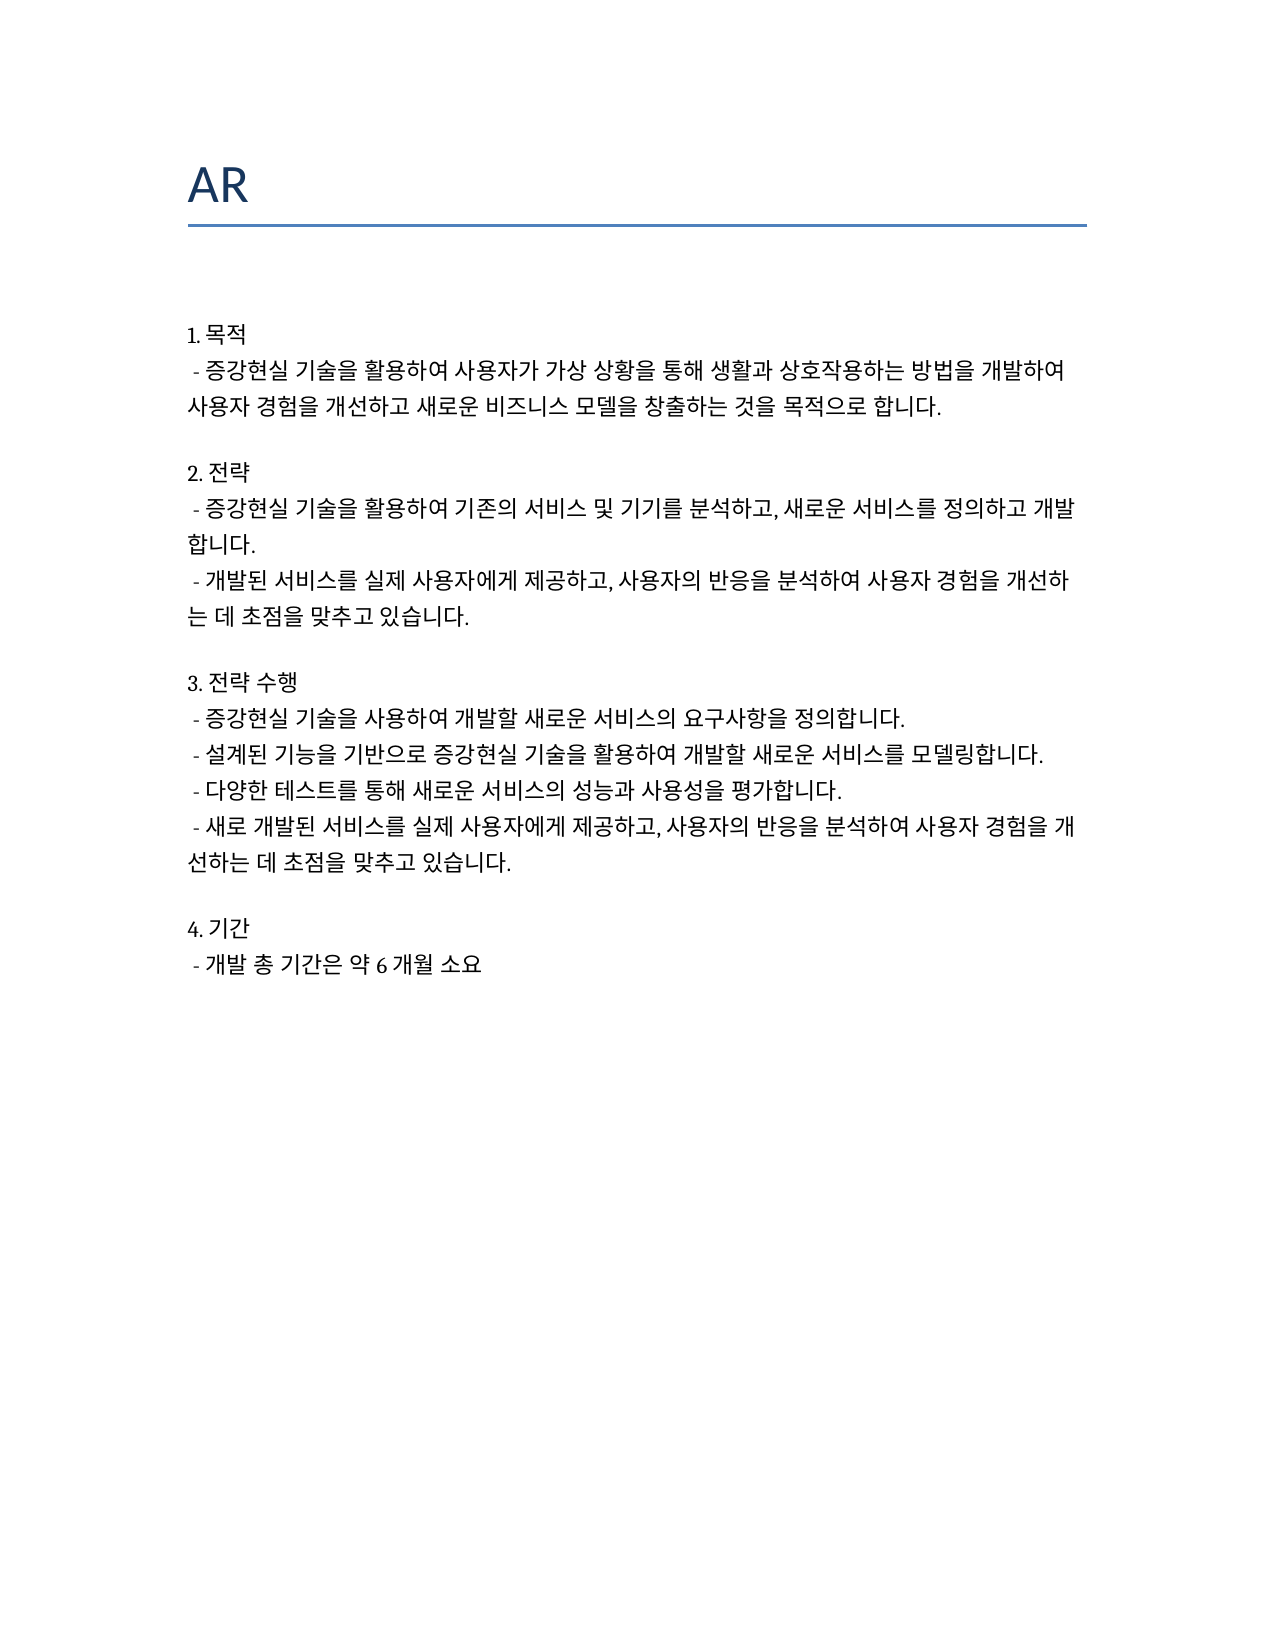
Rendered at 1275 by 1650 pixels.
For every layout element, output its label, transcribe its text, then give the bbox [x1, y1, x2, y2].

text 1. 목적 - 증강현실 기술을 활용하여 사용자가 가상 상황을 통해 생활과 상호작용하는 방법을 개발하여 사용자 경험을 개선하고 새로운 비즈니스 모델을 창출하는 것을 목적으로 합니다. 2. 전략 - 증강현실 기술을 활용하여 기존의 서비스 및 기기를 분석하고, 새로운 서비스를 정의하고 개발합니다. - 개발된 서비스를 실제 사용자에게 제공하고, 사용자의 반응을 분석하여 사용자 경험을 개선하는 데 초점을 맞추고 있습니다. 3. 전략 수행 - 증강현실 기술을 사용하여 개발할 새로운 서비스의 요구사항을 정의합니다. - 설계된 기능을 기반으로 증강현실 기술을 활용하여 개발할 새로운 서비스를 모델링합니다. - 다양한 테스트를 통해 새로운 서비스의 성능과 사용성을 평가합니다. - 새로 개발된 서비스를 실제 사용자에게 제공하고, 사용자의 반응을 분석하여 사용자 경험을 개선하는 데 초점을 맞추고 있습니다. 4. 기간 - 개발 총 기간은 약 6개월 소요 [187, 258, 1087, 980]
title AR [187, 150, 1087, 227]
